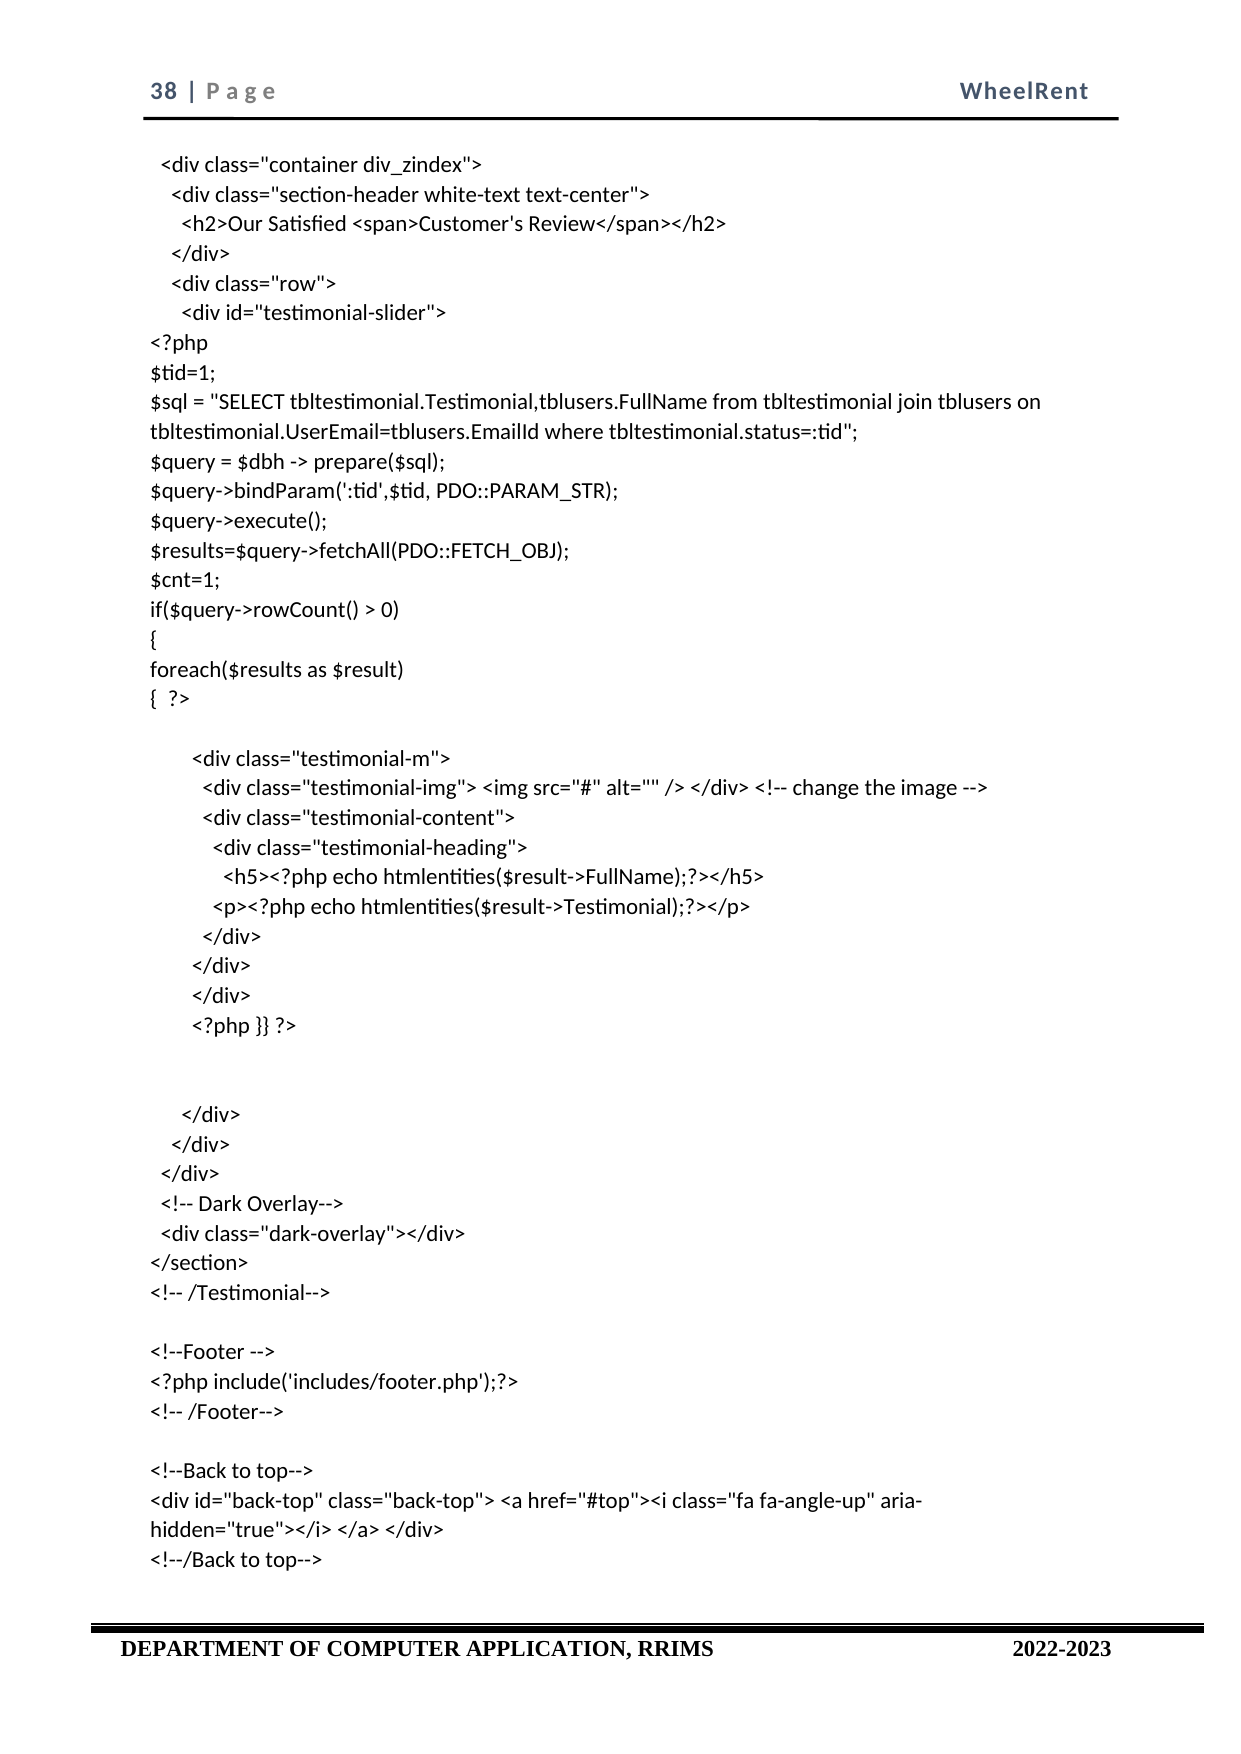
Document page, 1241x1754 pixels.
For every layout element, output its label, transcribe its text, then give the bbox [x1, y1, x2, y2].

text <div class="container div_zindex"> [150, 150, 1090, 178]
text </div> [150, 1100, 1090, 1128]
text <div class="testimonial-content"> [150, 803, 1090, 831]
text <!--Back to top--> [150, 1456, 1090, 1484]
text </div> [150, 239, 1090, 267]
text <?php include('includes/footer.php');?> [150, 1367, 1090, 1395]
text </section> [150, 1248, 1090, 1276]
text </div> [150, 981, 1090, 1009]
text $query->execute(); [150, 506, 1090, 534]
text $query->bindParam(':tid',$tid, PDO::PARAM_STR); [150, 477, 1090, 504]
text <!-- /Testimonial--> [150, 1278, 1090, 1306]
text <div class="row"> [150, 269, 1090, 297]
text { ?> [150, 684, 1090, 712]
text $cnt=1; [150, 566, 1090, 594]
text <h5><?php echo htmlentities($result->FullName);?></h5> [150, 862, 1090, 891]
text { [150, 625, 1090, 653]
text <!--/Back to top--> [150, 1545, 1090, 1573]
text <?php }} ?> [150, 1011, 1090, 1039]
text </div> [150, 952, 1090, 979]
text <div class="testimonial-img"> <img src="#" alt="" /> </div> <!-- change the image --> [150, 773, 1090, 801]
text if($query->rowCount() > 0) [150, 595, 1090, 623]
text </div> [150, 1159, 1090, 1187]
text </div> [150, 922, 1090, 950]
text <?php [150, 328, 1090, 356]
text $tid=1; [150, 358, 1090, 386]
text <h2>Our Satisfied <span>Customer's Review</span></h2> [150, 209, 1090, 237]
text <div class="dark-overlay"></div> [150, 1219, 1090, 1247]
text $results=$query->fetchAll(PDO::FETCH_OBJ); [150, 536, 1090, 564]
text <!--Footer --> [150, 1337, 1090, 1366]
text <div class="section-header white-text text-center"> [150, 180, 1090, 208]
text <div class="testimonial-m"> [150, 744, 1090, 772]
text foreach($results as $result) [150, 655, 1090, 683]
text $sql = "SELECT tbltestimonial.Testimonial,tblusers.FullName from tbltestimonial join tblusers on tbltestimonial.UserEmail=tblusers.EmailId where tbltestimonial.status=:tid"; [150, 387, 1090, 445]
text <p><?php echo htmlentities($result->Testimonial);?></p> [150, 892, 1090, 920]
text <!-- /Footer--> [150, 1397, 1090, 1425]
text <div id="testimonial-slider"> [150, 298, 1090, 326]
text </div> [150, 1130, 1090, 1158]
text <div id="back-top" class="back-top"> <a href="#top"><i class="fa fa-angle-up" aria-hidden="true"></i> </a> </div> [150, 1486, 1090, 1544]
text $query = $dbh -> prepare($sql); [150, 447, 1090, 475]
text <div class="testimonial-heading"> [150, 833, 1090, 861]
text <!-- Dark Overlay--> [150, 1189, 1090, 1217]
